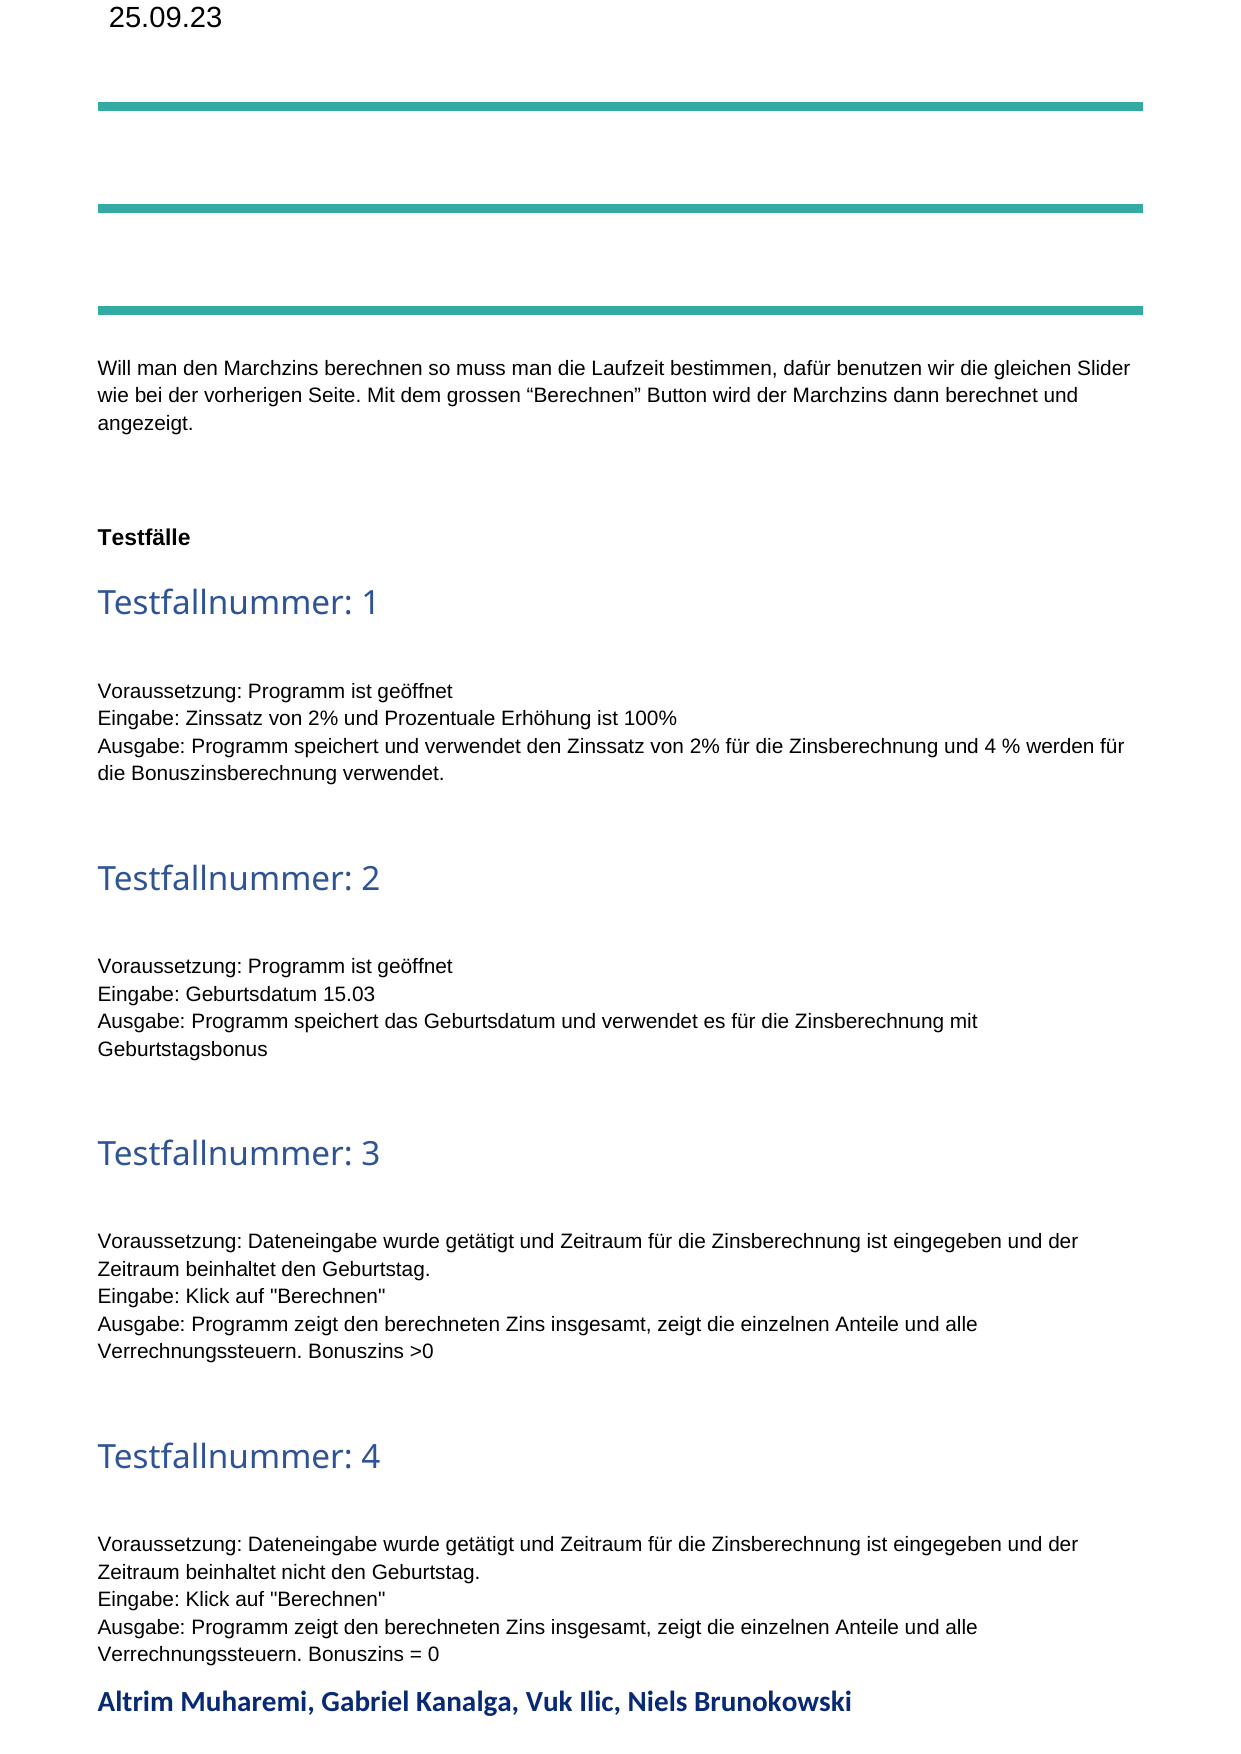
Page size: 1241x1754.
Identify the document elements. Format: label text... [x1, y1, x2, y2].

text Will man den Marchzins berechnen so muss man die Laufzeit bestimmen, dafür benutzen wir die gleichen Slider wie bei der vorherigen Seite. Mit dem grossen “Berechnen” Button wird der Marchzins dann berechnet und angezeigt. [97, 356, 1143, 434]
subtitle Testfallnummer: 4 [97, 1433, 1143, 1478]
text Eingabe: Zinssatz von 2% und Prozentuale Erhöhung ist 100% [97, 706, 1143, 730]
subtitle Testfallnummer: 3 [97, 1130, 1143, 1175]
text Ausgabe: Programm speichert das Geburtsdatum und verwendet es für die Zinsberechnung mit Geburtstagsbonus [97, 1009, 1143, 1060]
text Eingabe: Geburtsdatum 15.03 [97, 981, 1143, 1005]
text Voraussetzung: Dateneingabe wurde getätigt und Zeitraum für die Zinsberechnung ist eingegeben und der Zeitraum beinhaltet nicht den Geburtstag. [97, 1532, 1143, 1583]
text Voraussetzung: Programm ist geöffnet [97, 678, 1143, 702]
subtitle Testfallnummer: 2 [97, 854, 1143, 900]
text Ausgabe: Programm zeigt den berechneten Zins insgesamt, zeigt die einzelnen Anteile und alle Verrechnungssteuern. Bonuszins = 0 [97, 1614, 1143, 1666]
text Testfälle [97, 524, 1143, 550]
text Eingabe: Klick auf "Berechnen" [97, 1284, 1143, 1308]
text Ausgabe: Programm speichert und verwendet den Zinssatz von 2% für die Zinsberechnung und 4 % werden für die Bonuszinsberechnung verwendet. [97, 733, 1143, 785]
text Eingabe: Klick auf "Berechnen" [97, 1587, 1143, 1611]
text Ausgabe: Programm zeigt den berechneten Zins insgesamt, zeigt die einzelnen Anteile und alle Verrechnungssteuern. Bonuszins >0 [97, 1312, 1143, 1363]
text Voraussetzung: Dateneingabe wurde getätigt und Zeitraum für die Zinsberechnung ist eingegeben und der Zeitraum beinhaltet den Geburtstag. [97, 1229, 1143, 1281]
text Voraussetzung: Programm ist geöffnet [97, 954, 1143, 978]
subtitle Testfallnummer: 1 [97, 579, 1143, 624]
